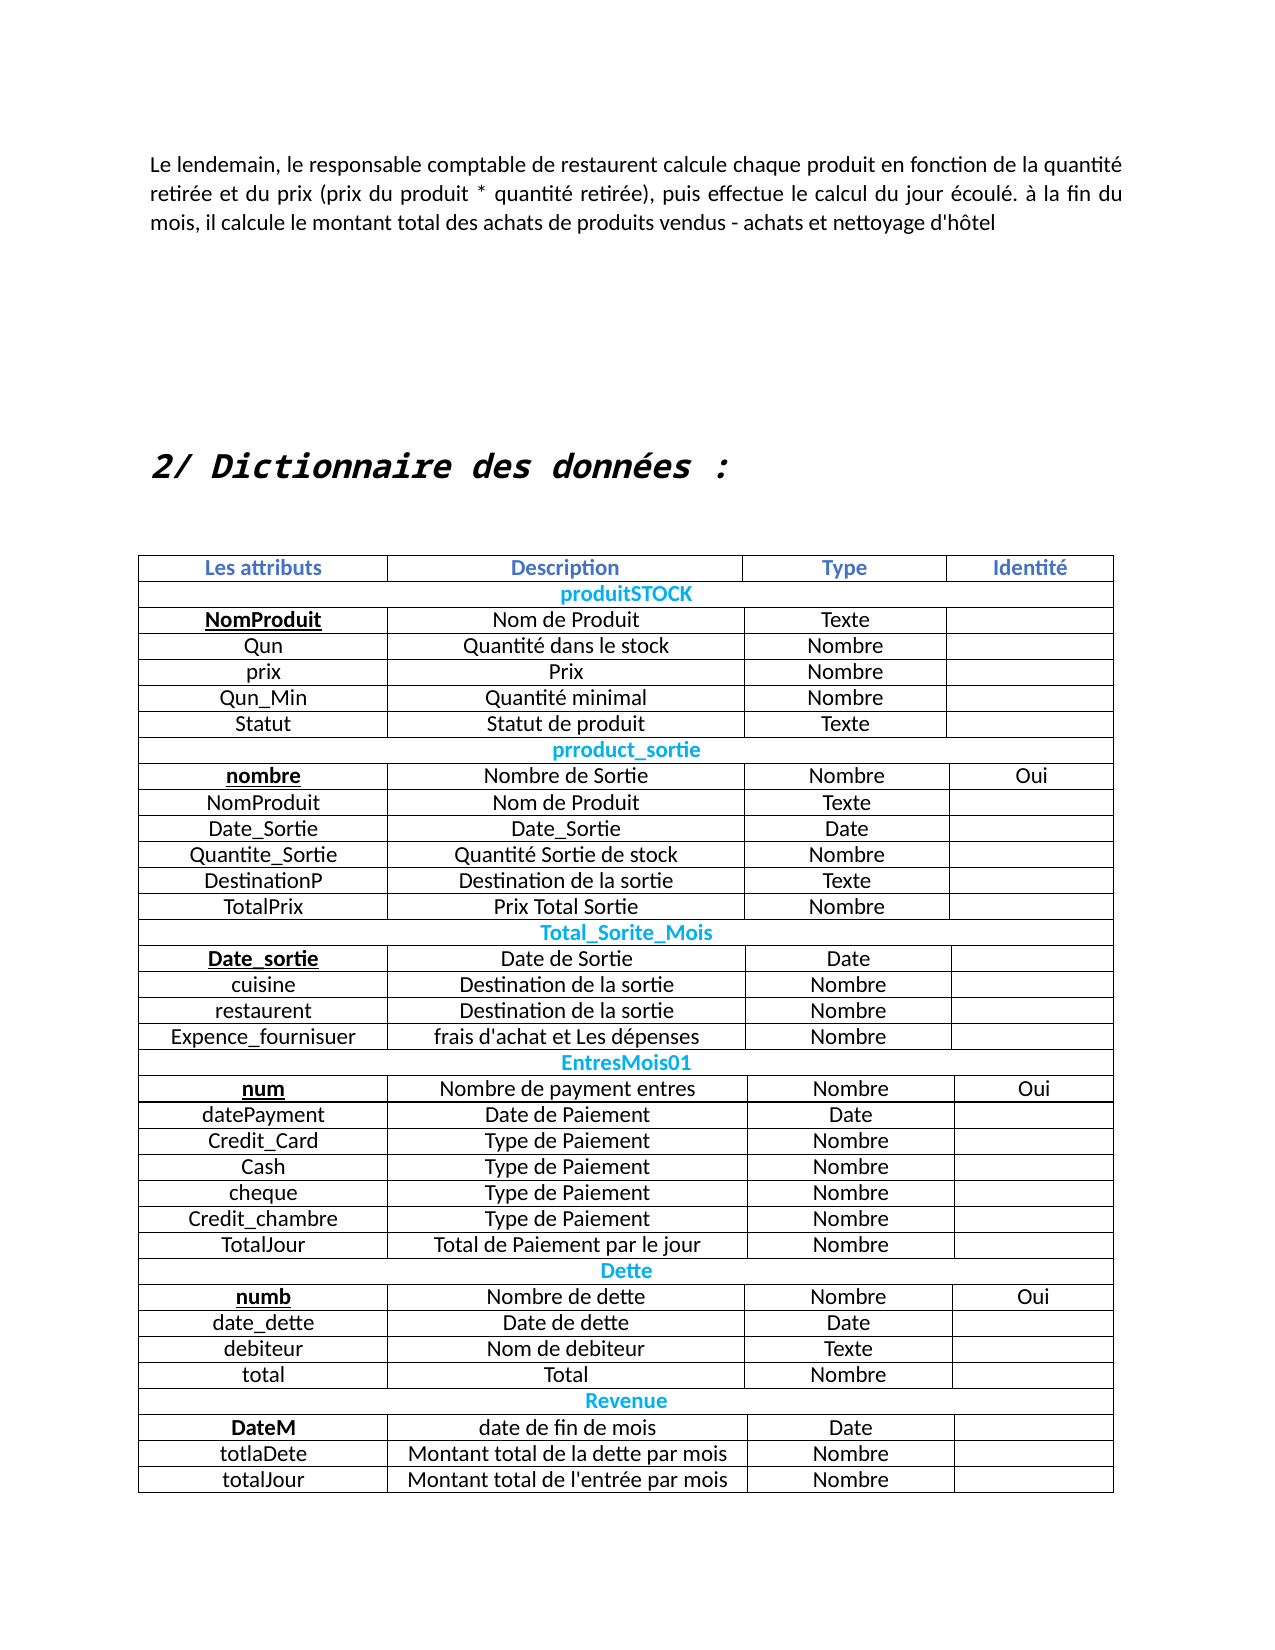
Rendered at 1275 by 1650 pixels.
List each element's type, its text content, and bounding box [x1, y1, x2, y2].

table_cell Type de Paiement [388, 1155, 747, 1179]
table_cell datePayment [139, 1103, 387, 1127]
table_cell Type de Paiement [388, 1129, 747, 1153]
table_cell [947, 634, 1113, 659]
table_cell Nom de Produit [388, 790, 744, 815]
table_cell [953, 1363, 1113, 1388]
table_cell Nombre [745, 660, 946, 685]
table_cell Date de dette [388, 1311, 744, 1336]
table_cell num [139, 1076, 387, 1101]
table_cell [953, 1311, 1113, 1336]
table_cell Nombre de payment entres [388, 1076, 747, 1101]
table_cell [955, 1103, 1113, 1127]
table_cell Nombre [748, 1207, 954, 1232]
table_cell Oui [953, 1285, 1113, 1310]
table_cell Nombre [745, 894, 949, 919]
table_cell Nom de debiteur [388, 1337, 744, 1362]
table_cell [955, 1467, 1113, 1492]
table_cell Qun_Min [139, 686, 387, 711]
table_cell [952, 1024, 1113, 1049]
table_cell [955, 1441, 1113, 1466]
table_cell Nombre [748, 1155, 954, 1179]
table_cell Date_Sortie [139, 816, 387, 841]
table_cell [955, 1415, 1113, 1440]
table_cell Destination de la sortie [388, 972, 745, 997]
table_cell totalJour [139, 1467, 387, 1492]
table_cell [952, 972, 1113, 997]
table_cell [955, 1181, 1113, 1206]
table_cell produitSTOCK [139, 582, 1113, 607]
table_cell Texte [745, 608, 946, 633]
table_cell [955, 1233, 1113, 1258]
table_header Identité [947, 556, 1113, 581]
table_cell frais d'achat et Les dépenses [388, 1024, 745, 1049]
table_cell [955, 1129, 1113, 1153]
table_cell [950, 894, 1113, 919]
table_cell [947, 608, 1113, 633]
table_cell Prix [388, 660, 744, 685]
table_cell Texte [745, 712, 946, 737]
table_cell Expence_fournisuer [139, 1024, 387, 1049]
table_cell Nom de Produit [388, 608, 744, 633]
table_cell total [139, 1363, 387, 1388]
table_cell Nombre [746, 972, 951, 997]
table_cell Oui [950, 764, 1113, 789]
table_cell Type de Paiement [388, 1181, 747, 1206]
table_cell Date [748, 1415, 954, 1440]
table_cell [952, 998, 1113, 1023]
table_cell date_dette [139, 1311, 387, 1336]
table_cell restaurent [139, 998, 387, 1023]
table_cell Nombre [745, 686, 946, 711]
table_cell prroduct_sortie [139, 738, 1113, 763]
table_cell TotalJour [139, 1233, 387, 1258]
table_cell Destination de la sortie [388, 998, 745, 1023]
table_cell Destination de la sortie [388, 868, 744, 893]
table_cell Credit_chambre [139, 1207, 387, 1232]
table_cell Texte [745, 790, 949, 815]
table_header Les attributs [139, 556, 387, 581]
table_cell Revenue [139, 1389, 1113, 1414]
table_cell totlaDete [139, 1441, 387, 1466]
table_cell DestinationP [139, 868, 387, 893]
table_cell Total_Sorite_Mois [139, 920, 1113, 945]
table_cell cheque [139, 1181, 387, 1206]
table_cell [955, 1155, 1113, 1179]
table_cell Qun [139, 634, 387, 659]
table_cell numb [139, 1285, 387, 1310]
table_cell [950, 842, 1113, 867]
table_cell [953, 1337, 1113, 1362]
table_cell Texte [745, 1337, 952, 1362]
table_cell [947, 686, 1113, 711]
table_cell [950, 868, 1113, 893]
table_cell Nombre [748, 1181, 954, 1206]
table_cell Quantité Sortie de stock [388, 842, 744, 867]
table_cell [950, 790, 1113, 815]
table_cell date de fin de mois [388, 1415, 747, 1440]
table_cell Date_Sortie [388, 816, 744, 841]
table_cell Statut de produit [388, 712, 744, 737]
table_cell Quantité dans le stock [388, 634, 744, 659]
table_cell DateM [139, 1415, 387, 1440]
table_cell Dette [139, 1259, 1113, 1284]
table_cell Type de Paiement [388, 1207, 747, 1232]
table_cell nombre [139, 764, 387, 789]
table_cell Quantite_Sortie [139, 842, 387, 867]
table_cell Texte [745, 868, 949, 893]
table_cell cuisine [139, 972, 387, 997]
table_cell Nombre [748, 1129, 954, 1153]
table_cell Date [745, 1311, 952, 1336]
table_cell Nombre [745, 1285, 952, 1310]
table_cell Nombre [748, 1467, 954, 1492]
table_cell debiteur [139, 1337, 387, 1362]
table_cell Date [745, 816, 949, 841]
table_header Type [743, 556, 946, 581]
text Le lendemain, le responsable comptable de restaurent calcule chaque produit en fonction de la quantité retirée et du prix (prix du produit * quantité retirée), puis effectue le calcul du jour écoulé. à la fin du mois, il calcule le montant total des achats de produits vendus - achats et nettoyage d'hôtel [150, 150, 1125, 236]
table_cell EntresMois01 [139, 1050, 1113, 1075]
table_cell Date de Sortie [388, 946, 745, 971]
table_cell Nombre [748, 1076, 954, 1101]
table_cell Nombre [745, 842, 949, 867]
table_cell Nombre [745, 634, 946, 659]
table_cell NomProduit [139, 608, 387, 633]
table_cell Credit_Card [139, 1129, 387, 1153]
table_cell Total de Paiement par le jour [388, 1233, 747, 1258]
table_cell Nombre [746, 1024, 951, 1049]
table_cell Cash [139, 1155, 387, 1179]
text 2/ Dictionnaire des données : [150, 455, 1125, 484]
table_cell Montant total de la dette par mois [388, 1441, 747, 1466]
table_cell TotalPrix [139, 894, 387, 919]
table_cell Statut [139, 712, 387, 737]
table_header Description [388, 556, 742, 581]
table_cell Nombre [745, 1363, 952, 1388]
table_cell [952, 946, 1113, 971]
table_cell Nombre [746, 998, 951, 1023]
table_cell Date [748, 1103, 954, 1127]
table_cell Nombre [748, 1233, 954, 1258]
table_cell Nombre [745, 764, 949, 789]
table_cell NomProduit [139, 790, 387, 815]
table_cell Prix Total Sortie [388, 894, 744, 919]
table_cell Nombre de Sortie [388, 764, 744, 789]
table_cell prix [139, 660, 387, 685]
table_cell [950, 816, 1113, 841]
table_cell Quantité minimal [388, 686, 744, 711]
table_cell Date [746, 946, 951, 971]
table_cell Total [388, 1363, 744, 1388]
table_cell [947, 712, 1113, 737]
table_cell Montant total de l'entrée par mois [388, 1467, 747, 1492]
table_cell [955, 1207, 1113, 1232]
table_cell Date_sortie [139, 946, 387, 971]
table_cell [947, 660, 1113, 685]
table_cell Date de Paiement [388, 1103, 747, 1127]
table_cell Oui [955, 1076, 1113, 1101]
table_cell Nombre [748, 1441, 954, 1466]
table_cell Nombre de dette [388, 1285, 744, 1310]
